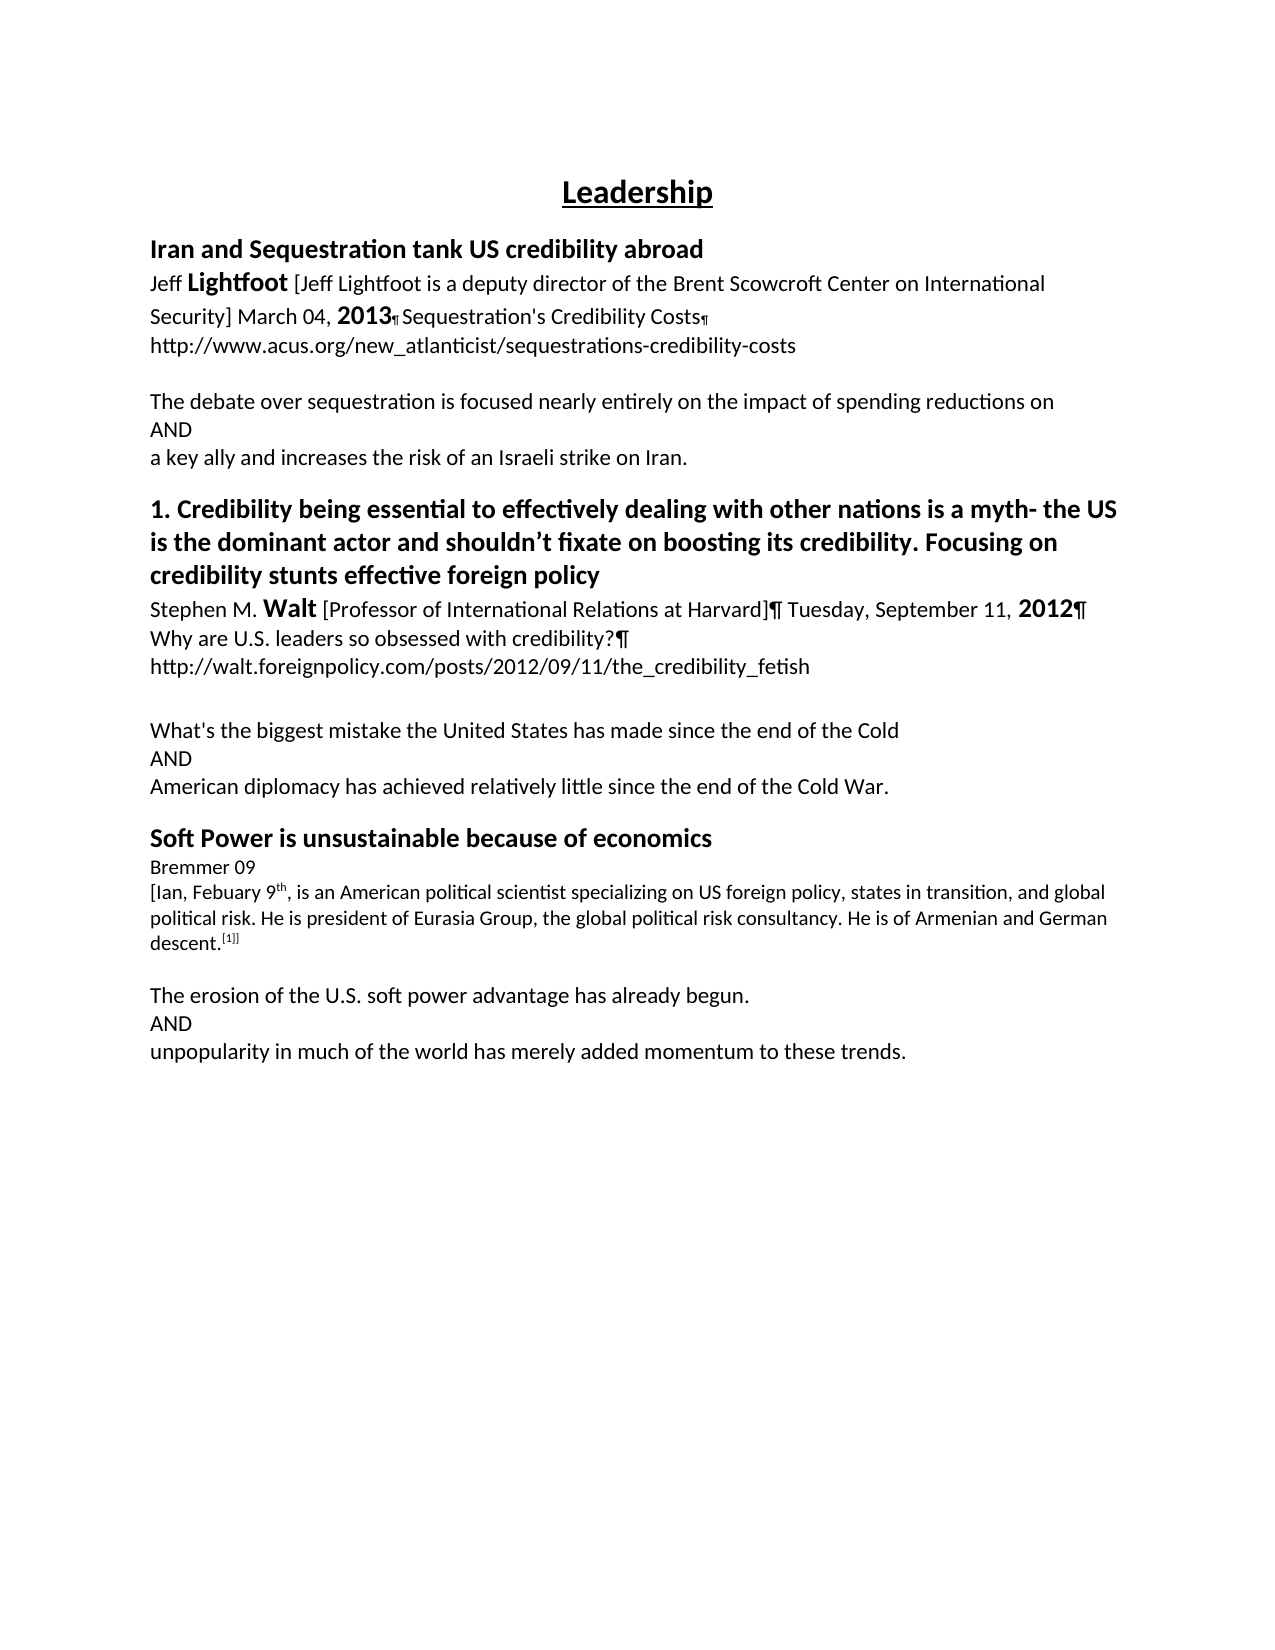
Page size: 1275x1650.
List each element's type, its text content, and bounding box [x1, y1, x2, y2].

subtitle Soft Power is unsustainable because of economics [150, 821, 1125, 854]
text unpopularity in much of the world has merely added momentum to these trends. [150, 1037, 1125, 1065]
text AND [150, 1009, 1125, 1037]
text Stephen M. Walt [Professor of International Relations at Harvard]¶ Tuesday, September 11, 2012¶ Why are U.S. leaders so obsessed with credibility?¶ http://walt.foreignpolicy.com/posts/2012/09/11/the_credibility_fetish [150, 591, 1125, 681]
text a key ally and increases the risk of an Israeli strike on Iran. [150, 443, 1125, 472]
text [Ian, Febuary 9th, is an American political scientist specializing on foreign policy, states in transition, and global political risk. He is president of Eurasia Group, the global political risk consultancy. He is of Armenian and German descent.[1]] [150, 879, 1125, 956]
text Bremmer 09 [150, 854, 1125, 879]
text American diplomacy has achieved relatively little since the end of the Cold War. [150, 772, 1125, 800]
text The erosion of the U.S. soft power advantage has already begun. [150, 981, 1125, 1009]
text What's the biggest mistake the United States has made since the end of the Cold [150, 716, 1125, 744]
subtitle 1. Credibility being essential to effectively dealing with other nations is a myth- the US is the dominant actor and shouldn’t fixate on boosting its credibility. Focusing on credibility stunts effective foreign policy [150, 492, 1125, 591]
subtitle Leadership [150, 171, 1125, 212]
text The debate over sequestration is focused nearly entirely on the impact of spending reductions on [150, 387, 1125, 416]
text AND [150, 744, 1125, 772]
subtitle Iran and Sequestration tank US credibility abroad [150, 232, 1125, 265]
text AND [150, 416, 1125, 443]
text Jeff Lightfoot [Jeff Lightfoot is a deputy director of the Brent Scowcroft Center on International Security] March 04, 2013¶ Sequestration's Credibility Costs¶ http://www.acus.org/new_atlanticist/sequestrations-credibility-costs [150, 265, 1125, 359]
